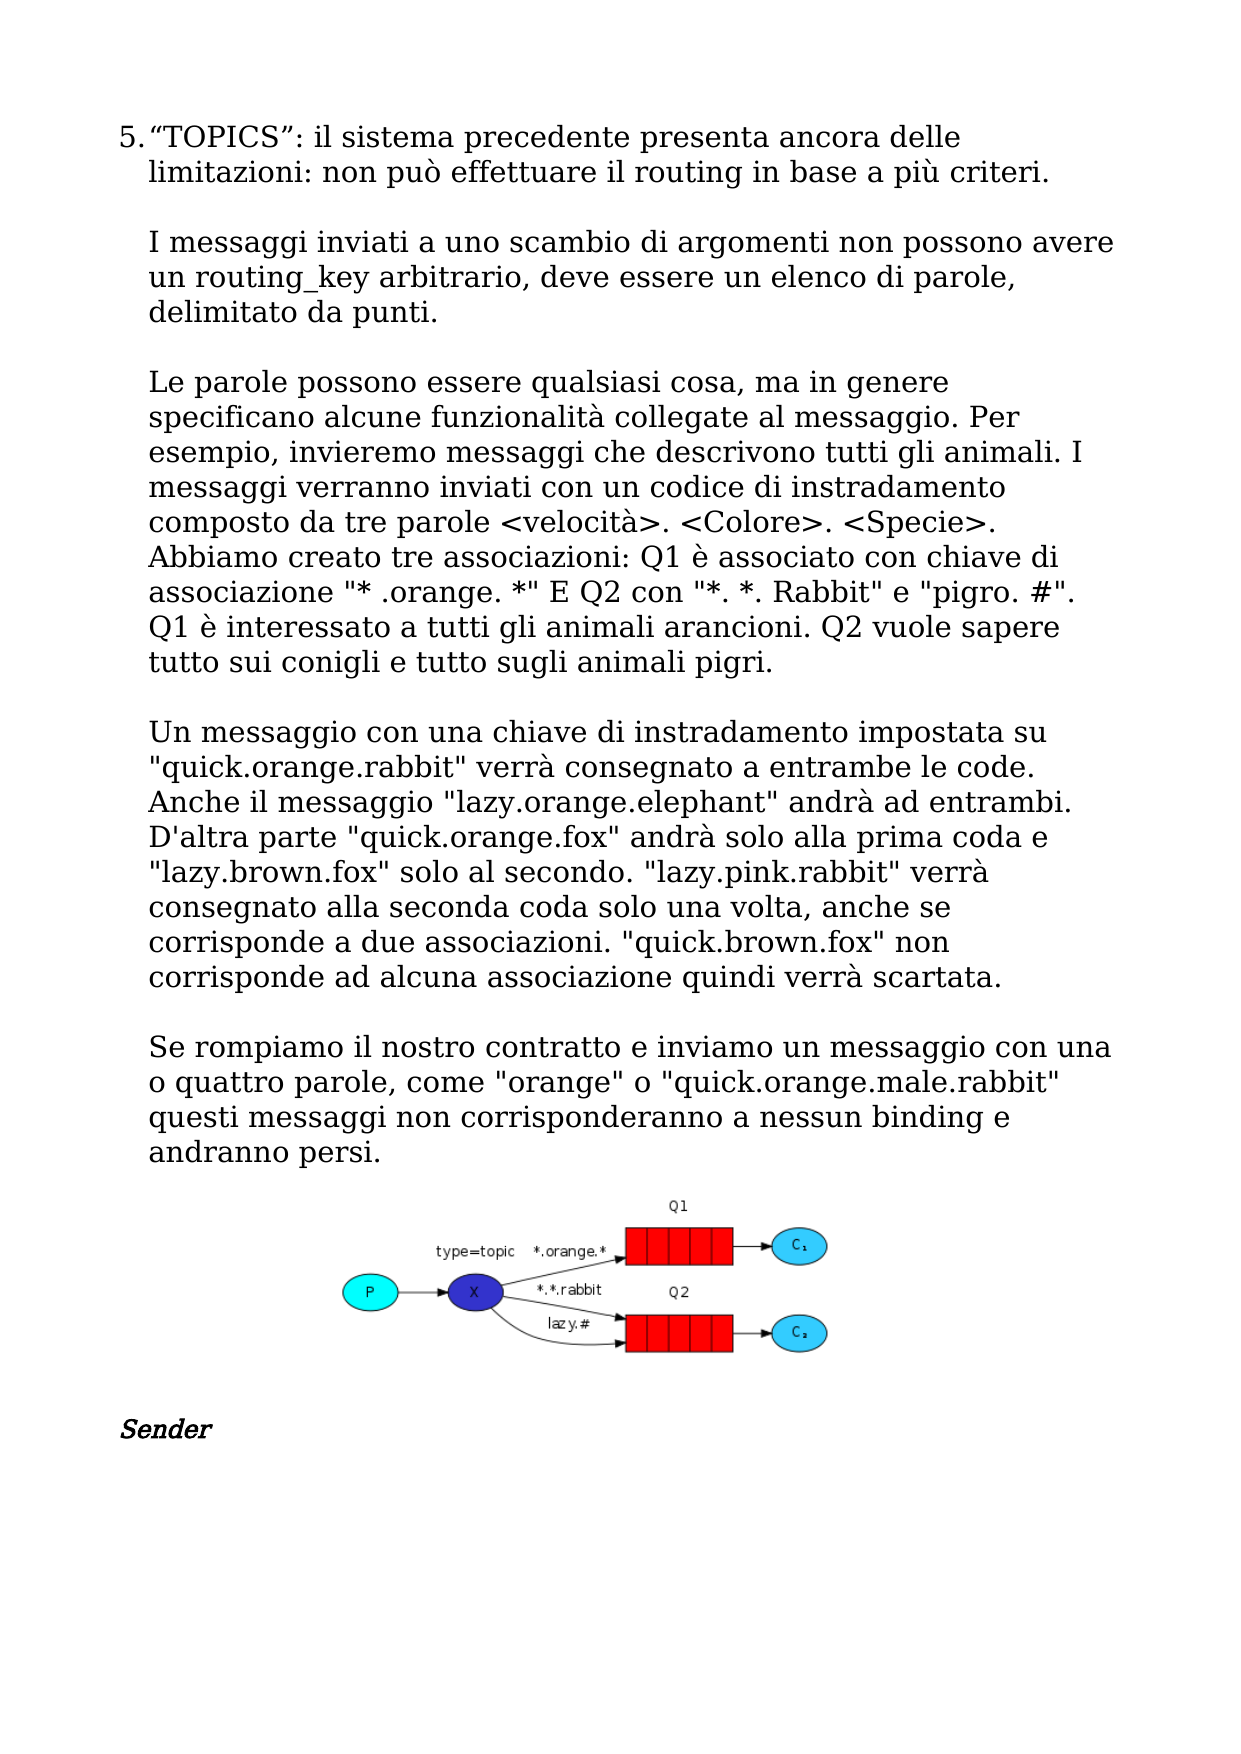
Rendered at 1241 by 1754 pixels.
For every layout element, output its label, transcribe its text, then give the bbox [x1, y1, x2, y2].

text Le parole possono essere qualsiasi cosa, ma in genere specificano alcune funzionalità collegate al messaggio. Per esempio, invieremo messaggi che descrivono tutti gli animali. I messaggi verranno inviati con un codice di instradamento composto da tre parole <velocità>. <Colore>. <Specie>. Abbiamo creato tre associazioni: Q1 è associato con chiave di associazione "* .orange. *" E Q2 con "*. *. Rabbit" e "pigro. #". Q1 è interessato a tutti gli animali arancioni. Q2 vuole sapere tutto sui conigli e tutto sugli animali pigri. [148, 363, 1122, 678]
text Sender [118, 1413, 1122, 1443]
text I messaggi inviati a uno scambio di argomenti non possono avere un routing_key arbitrario, deve essere un elenco di parole, delimitato da punti. [148, 223, 1122, 328]
text Se rompiamo il nostro contratto e inviamo un messaggio con una o quattro parole, come "orange" o "quick.orange.male.rabbit" questi messaggi non corrisponderanno a nessun binding e andranno persi. [148, 1028, 1122, 1168]
picture [339, 1182, 831, 1381]
text Un messaggio con una chiave di instradamento impostata su "quick.orange.rabbit" verrà consegnato a entrambe le code. Anche il messaggio "lazy.orange.elephant" andrà ad entrambi. D'altra parte "quick.orange.fox" andrà solo alla prima coda e "lazy.brown.fox" solo al secondo. "lazy.pink.rabbit" verrà consegnato alla seconda coda solo una volta, anche se corrisponde a due associazioni. "quick.brown.fox" non corrisponde ad alcuna associazione quindi verrà scartata. [148, 713, 1122, 993]
list “TOPICS”: il sistema precedente presenta ancora delle limitazioni: non può effettuare il routing in base a più criteri. [118, 118, 1122, 188]
